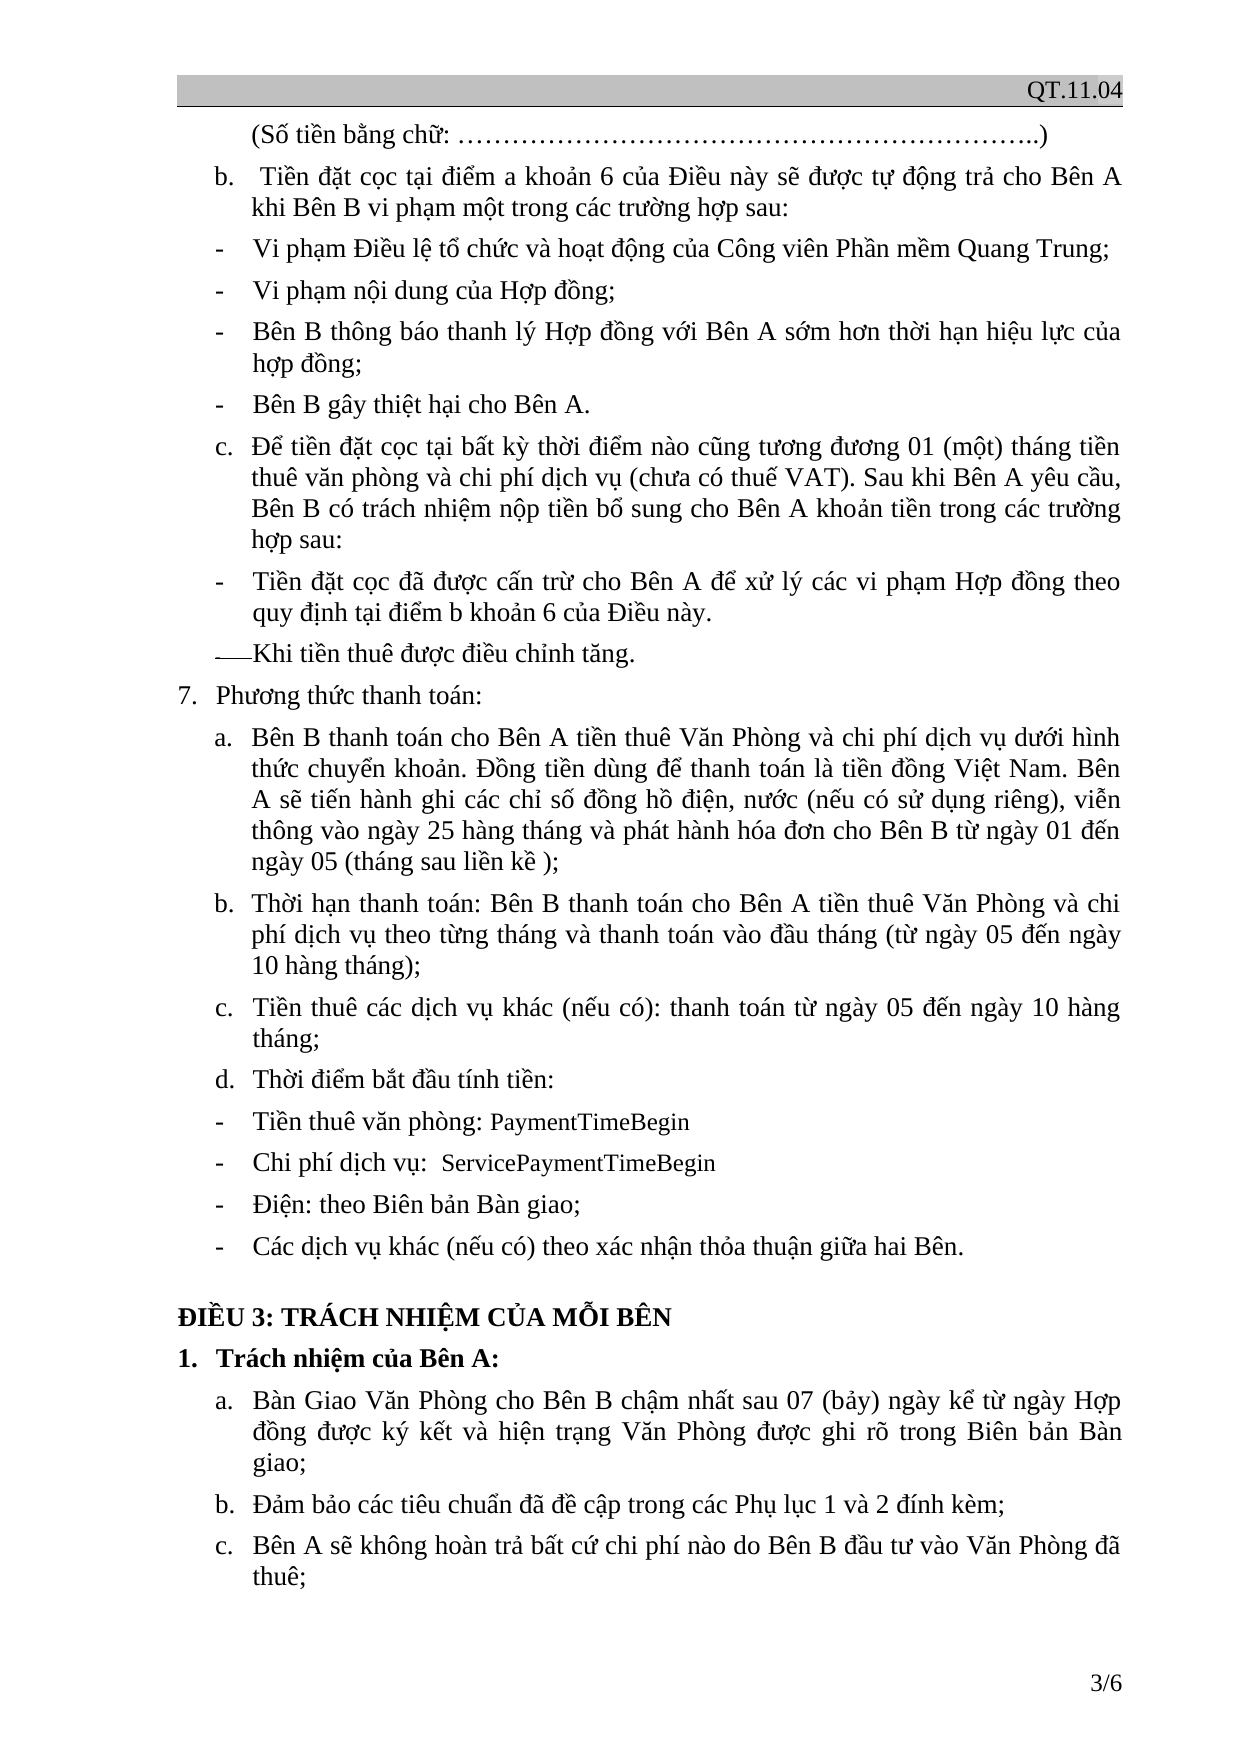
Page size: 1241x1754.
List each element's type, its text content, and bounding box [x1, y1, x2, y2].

list Vi phạm nội dung của Hợp đồng; [215, 274, 1122, 305]
list Tiền đặt cọc đã được cấn trừ cho Bên A để xử lý các vi phạm Hợp đồng theo quy định tại điểm b khoản 6 của Điều này. [215, 565, 1122, 627]
list Vi phạm Điều lệ tổ chức và hoạt động của Công viên Phần mềm Quang Trung; [215, 232, 1122, 263]
list Bàn Giao Văn Phòng cho Bên B chậm nhất sau 07 (bảy) ngày kể từ ngày Hợp đồng được ký kết và hiện trạng Văn Phòng được ghi rõ trong Biên bản Bàn giao; [215, 1384, 1122, 1477]
list Trách nhiệm của Bên A: [177, 1342, 1122, 1373]
text ĐIỀU 3: TRÁCH NHIỆM CỦA MỖI BÊN [177, 1301, 1122, 1332]
list Bên B thông báo thanh lý Hợp đồng với Bên A sớm hơn thời hạn hiệu lực của hợp đồng; [215, 316, 1122, 378]
list Thời hạn thanh toán: Bên B thanh toán cho Bên A tiền thuê Văn Phòng và chi phí dịch vụ theo từng tháng và thanh toán vào đầu tháng (từ ngày 05 đến ngày 10 hàng tháng); [214, 887, 1122, 980]
list Bên A sẽ không hoàn trả bất cứ chi phí nào do Bên B đầu tư vào Văn Phòng đã thuê; [215, 1529, 1122, 1592]
list Các dịch vụ khác (nếu có) theo xác nhận thỏa thuận giữa hai Bên. [215, 1229, 1122, 1261]
list Tiền đặt cọc tại điểm a khoản 6 của Điều này sẽ được tự động trả cho Bên A khi Bên B vi phạm một trong các trường hợp sau: [214, 160, 1122, 222]
list Tiền thuê văn phòng: [215, 1105, 1122, 1136]
text c. Để tiền đặt cọc tại bất kỳ thời điểm nào cũng tương đương 01 (một) tháng tiền thuê văn phòng và chi phí dịch vụ (chưa có thuế VAT). Sau khi Bên A yêu cầu, Bên B có trách nhiệm nộp tiền bổ sung cho Bên A khoản tiền trong các trường hợp sau: [215, 430, 1122, 554]
text (Số tiền bằng chữ: ………………………………………………………..) [251, 118, 1122, 149]
list Phương thức thanh toán: [177, 679, 1122, 710]
list Bên B gây thiệt hại cho Bên A. [215, 388, 1122, 419]
list Bên B thanh toán cho Bên A tiền thuê Văn Phòng và chi phí dịch vụ dưới hình thức chuyển khoản. Đồng tiền dùng để thanh toán là tiền đồng Việt Nam. Bên A sẽ tiến hành ghi các chỉ số đồng hồ điện, nước (nếu có sử dụng riêng), viễn thông vào ngày 25 hàng tháng và phát hành hóa đơn cho Bên B từ ngày 01 đến ngày 05 (tháng sau liền kề ); [214, 721, 1122, 876]
list Đảm bảo các tiêu chuẩn đã đề cập trong các Phụ lục 1 và 2 đính kèm; [215, 1488, 1122, 1519]
list Chi phí dịch vụ: [215, 1146, 1122, 1178]
list Tiền thuê các dịch vụ khác (nếu có): thanh toán từ ngày 05 đến ngày 10 hàng tháng; [215, 991, 1122, 1053]
list Khi tiền thuê được điều chỉnh tăng. [215, 637, 1122, 669]
list Thời điểm bắt đầu tính tiền: [215, 1063, 1122, 1094]
list Điện: theo Biên bản Bàn giao; [215, 1188, 1122, 1219]
